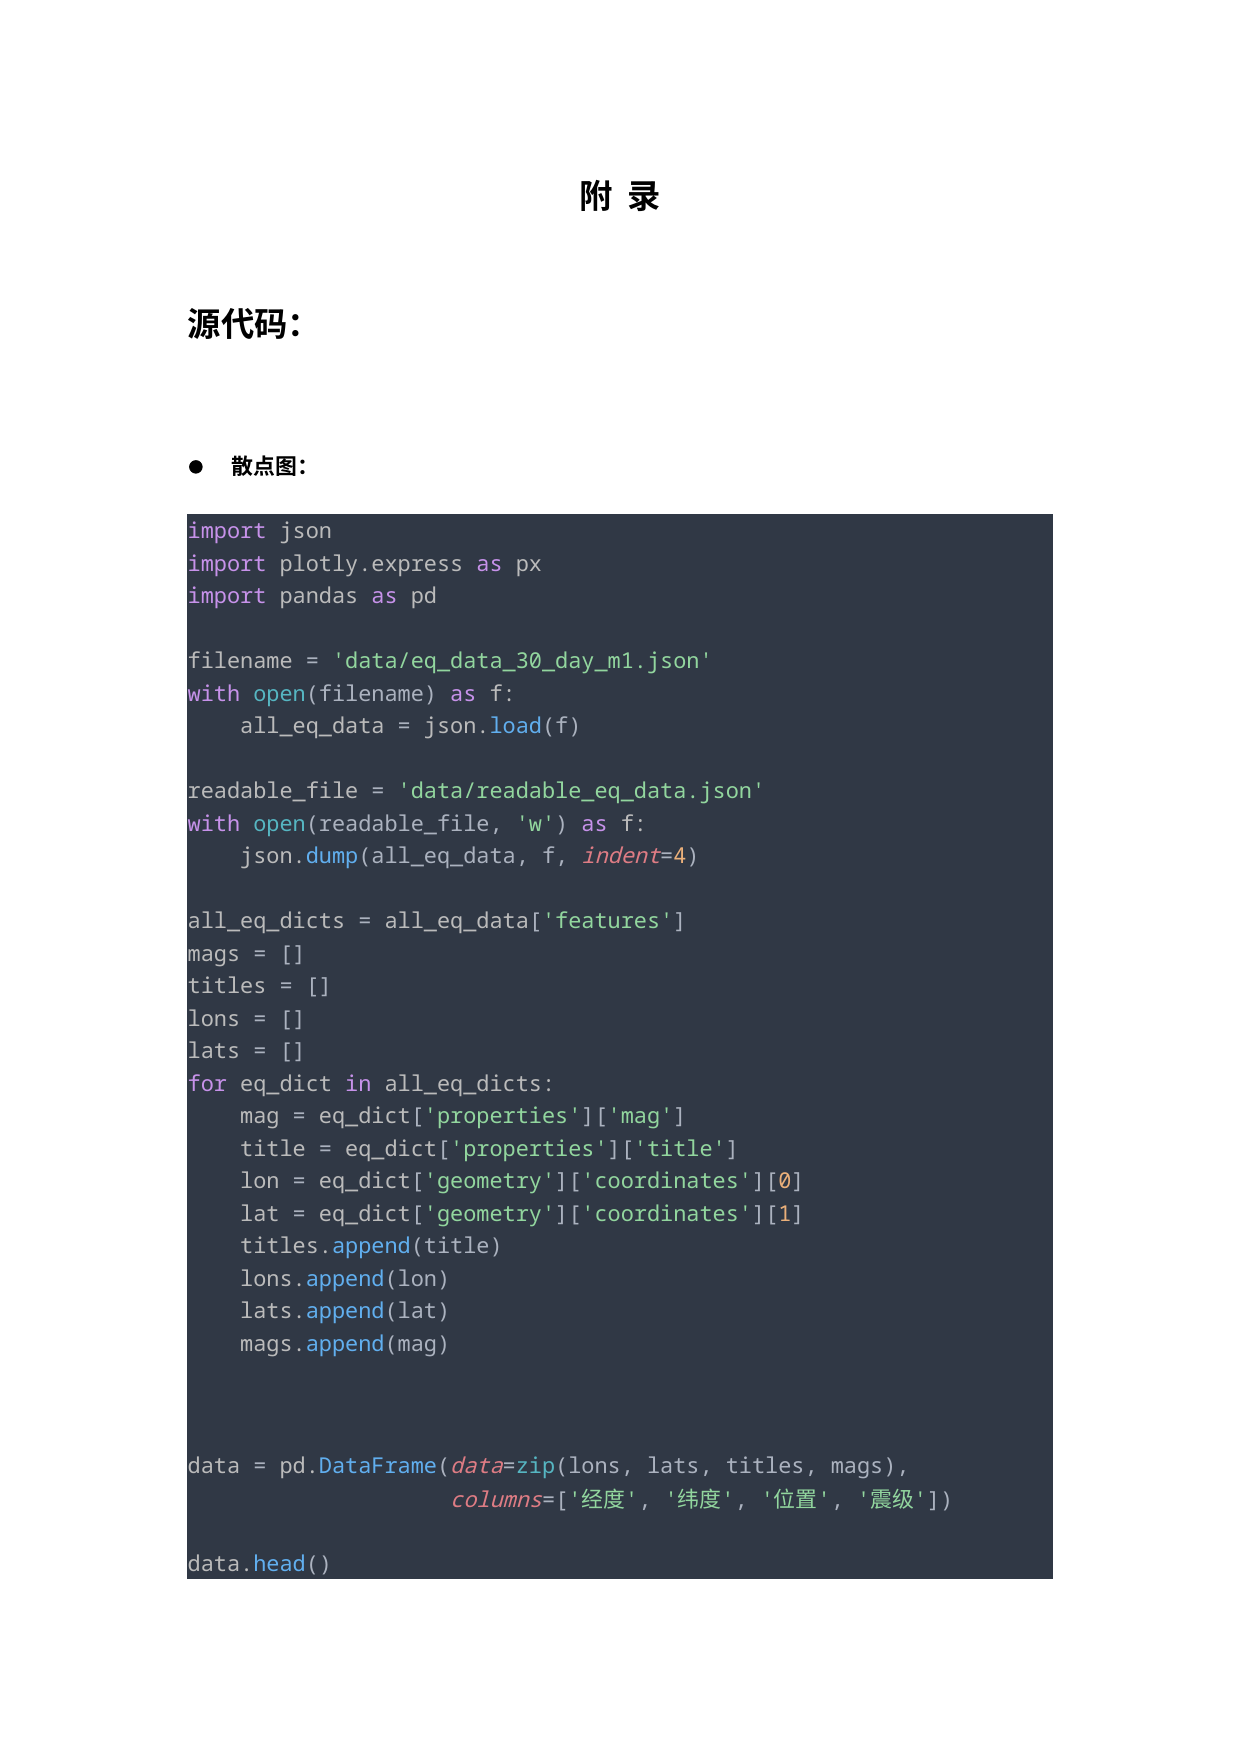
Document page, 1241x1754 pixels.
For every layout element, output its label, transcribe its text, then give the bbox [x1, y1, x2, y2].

text titles.append(title) [187, 1229, 1053, 1261]
text data.head() [187, 1546, 1053, 1579]
text mags = [] [187, 936, 1053, 969]
text import plotly.express as px [187, 546, 1053, 579]
text for eq_dict in all_eq_dicts: [187, 1066, 1053, 1099]
text lon = eq_dict['geometry']['coordinates'][0] [187, 1164, 1053, 1196]
text lats.append(lat) [187, 1294, 1053, 1326]
text title = eq_dict['properties']['title'] [187, 1131, 1053, 1164]
subtitle 源代码： [187, 289, 1053, 354]
text mag = eq_dict['properties']['mag'] [187, 1099, 1053, 1131]
text lons = [] [187, 1001, 1053, 1034]
text readable_file = 'data/readable_eq_data.json' [187, 774, 1053, 806]
text import json [187, 514, 1053, 546]
text with open(readable_file, 'w') as f: [187, 806, 1053, 839]
text lats = [] [187, 1034, 1053, 1066]
text json.dump(all_eq_data, f, indent=4) [187, 839, 1053, 871]
text columns=['经度', '纬度', '位置', '震级']) [187, 1481, 1053, 1514]
text titles = [] [187, 969, 1053, 1001]
subtitle 附 录 [187, 162, 1053, 227]
text lat = eq_dict['geometry']['coordinates'][1] [187, 1196, 1053, 1229]
text data = pd.DataFrame(data=zip(lons, lats, titles, mags), [187, 1449, 1053, 1481]
text import pandas as pd [187, 579, 1053, 611]
text mags.append(mag) [187, 1326, 1053, 1359]
text filename = 'data/eq_data_30_day_m1.json' [187, 644, 1053, 676]
text all_eq_data = json.load(f) [187, 709, 1053, 741]
text with open(filename) as f: [187, 676, 1053, 709]
text all_eq_dicts = all_eq_data['features'] [187, 904, 1053, 936]
text lons.append(lon) [187, 1261, 1053, 1294]
list 散点图： [187, 449, 1053, 481]
